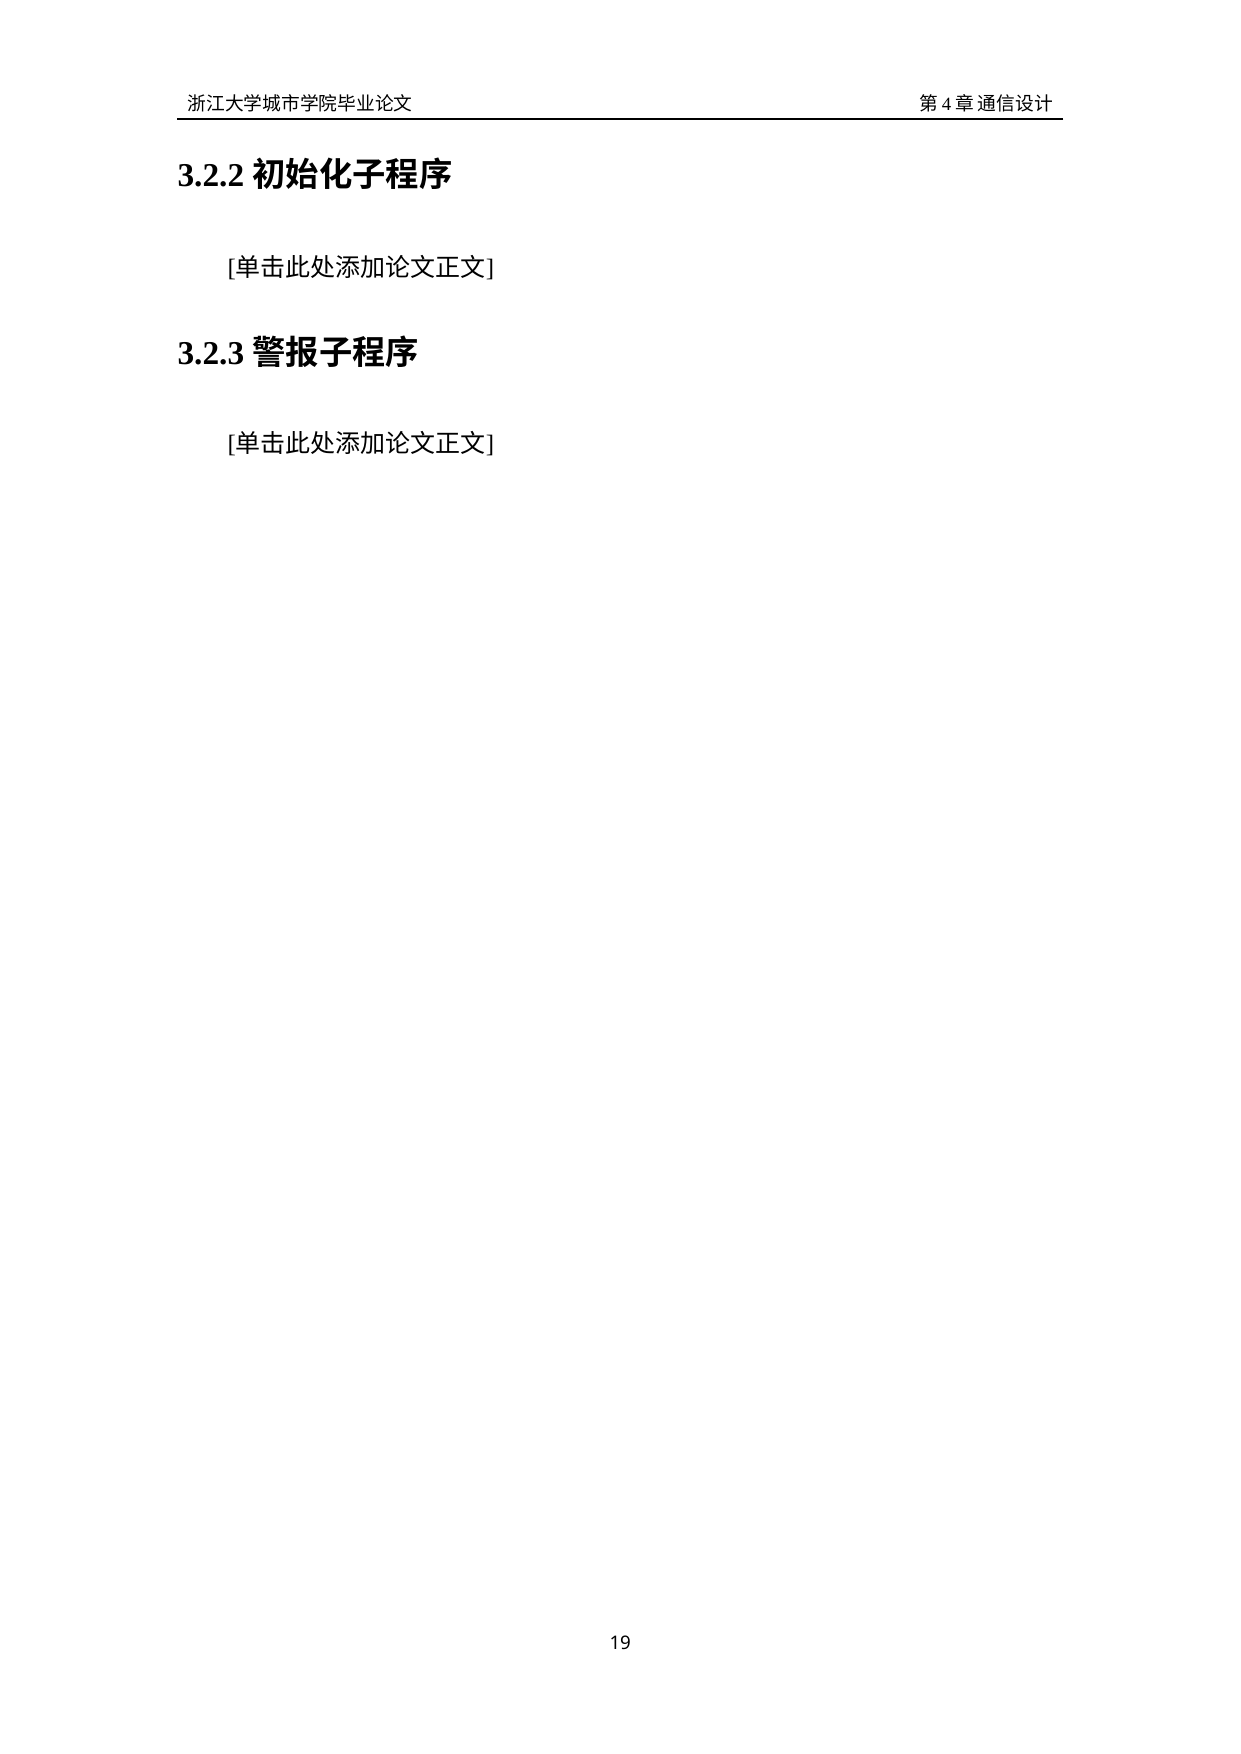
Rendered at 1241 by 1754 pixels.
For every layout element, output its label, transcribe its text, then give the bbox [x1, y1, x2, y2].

subtitle 3.2.3 警报子程序 [177, 328, 1063, 374]
subtitle 3.2.2 初始化子程序 [177, 148, 1063, 196]
